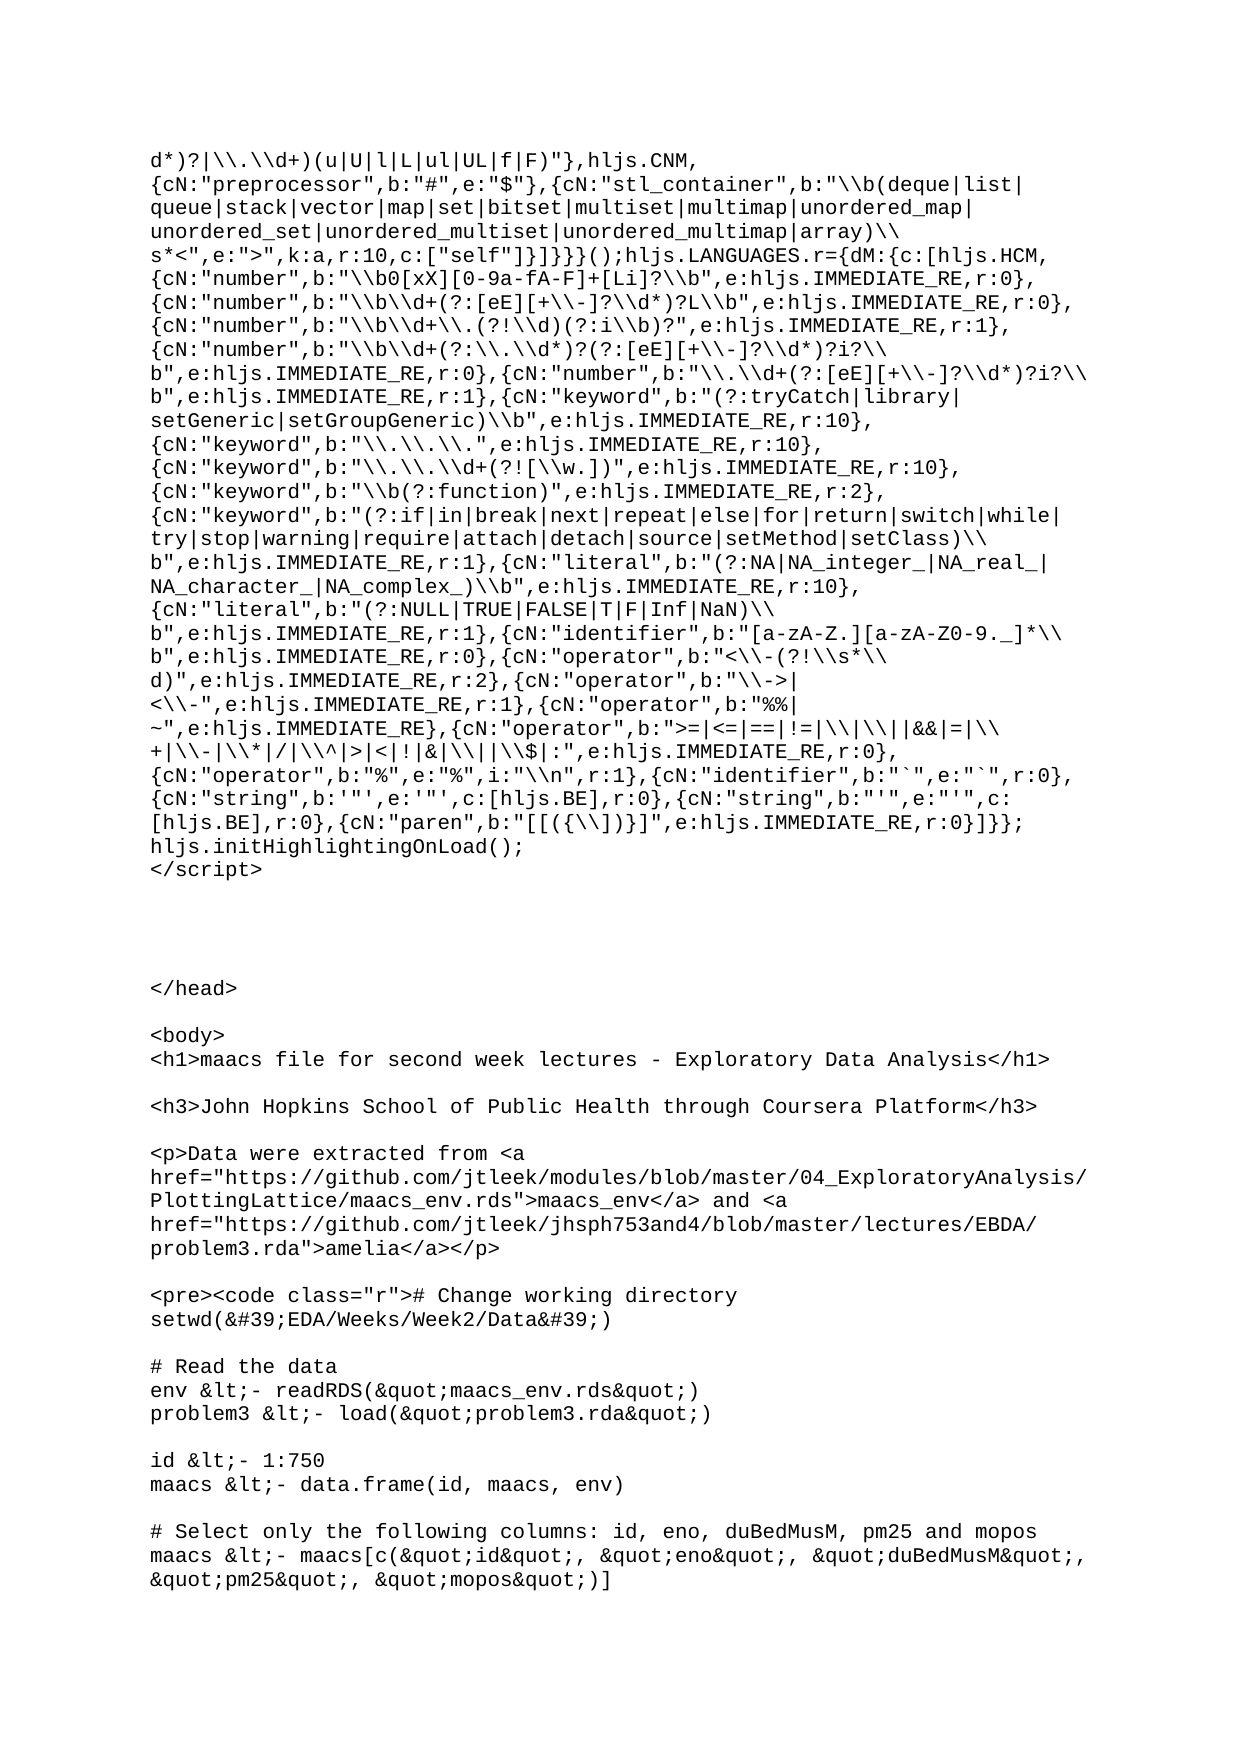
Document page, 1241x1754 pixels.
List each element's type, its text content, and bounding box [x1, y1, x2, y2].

text <p>Data were extracted from <a href="https://github.com/jtleek/modules/blob/master/04_ExploratoryAnalysis/PlottingLattice/maacs_env.rds">maacs_env</a> and <a href="https://github.com/jtleek/jhsph753and4/blob/master/lectures/EBDA/problem3.rda">amelia</a></p> [150, 1143, 1090, 1261]
text <body> [150, 1025, 1090, 1048]
text <h3>John Hopkins School of Public Health through Coursera Platform</h3> [150, 1096, 1090, 1119]
text maacs &lt;- data.frame(id, maacs, env) [150, 1474, 1090, 1498]
text env &lt;- readRDS(&quot;maacs_env.rds&quot;) [150, 1379, 1090, 1403]
text id &lt;- 1:750 [150, 1451, 1090, 1474]
text problem3 &lt;- load(&quot;problem3.rda&quot;) [150, 1403, 1090, 1427]
text hljs.initHighlightingOnLoad(); [150, 836, 1090, 859]
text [150, 150, 1090, 836]
text <pre><code class="r"># Change working directory setwd(&#39;EDA/Weeks/Week2/Data&#39;) [150, 1285, 1090, 1332]
text # Select only the following columns: id, eno, duBedMusM, pm25 and mopos [150, 1521, 1090, 1545]
text maacs &lt;- maacs[c(&quot;id&quot;, &quot;eno&quot;, &quot;duBedMusM&quot;, &quot;pm25&quot;, &quot;mopos&quot;)] [150, 1545, 1090, 1592]
text </script> [150, 859, 1090, 883]
text # Read the data [150, 1356, 1090, 1379]
text <h1>maacs file for second week lectures - Exploratory Data Analysis</h1> [150, 1048, 1090, 1072]
text </head> [150, 978, 1090, 1001]
